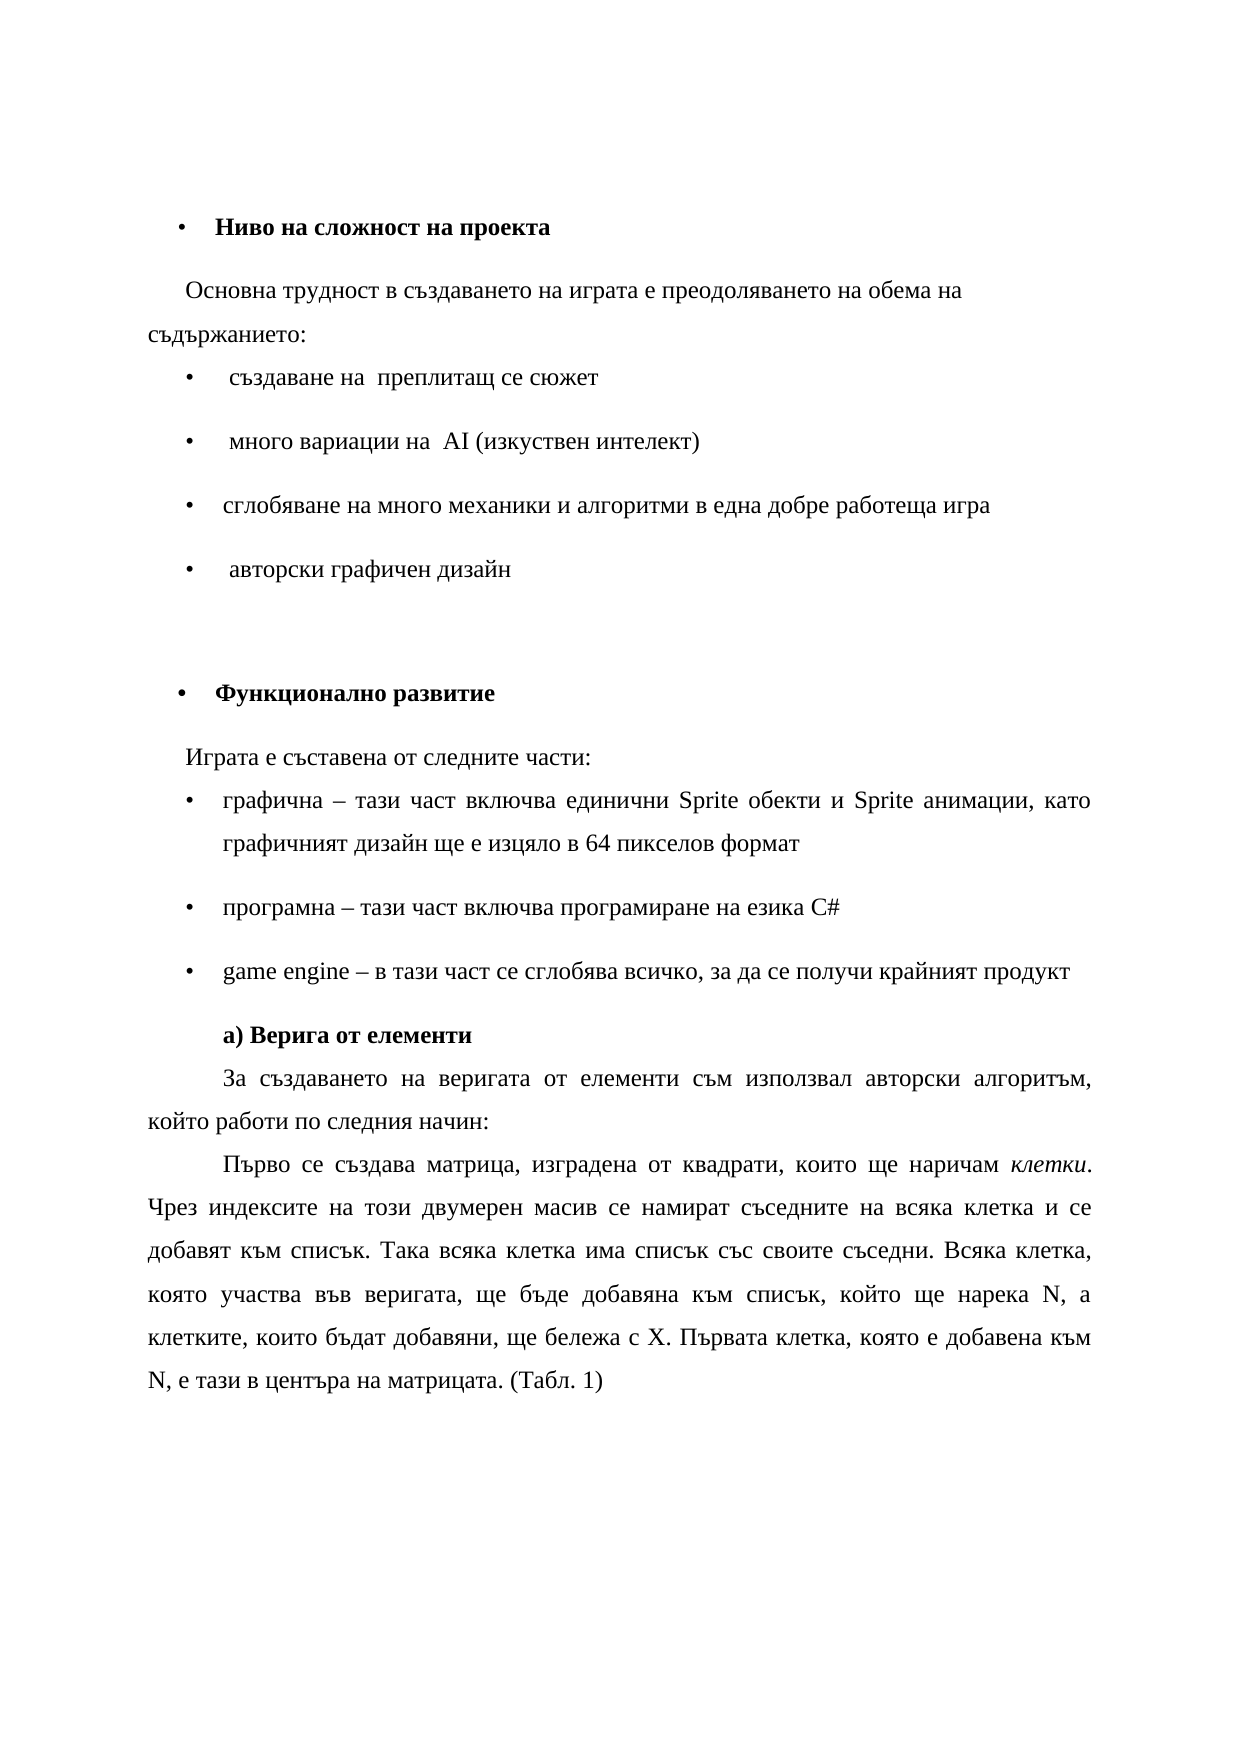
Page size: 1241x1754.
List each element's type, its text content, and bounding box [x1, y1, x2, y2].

list сглобяване на много механики и алгоритми в една добре работеща игра [185, 490, 1093, 518]
list графична – тази част включва единични Sprite обекти и Sprite анимации, като графичният дизайн ще е изцяло в 64 пикселов формат [185, 785, 1093, 857]
text а) Верига от елементи [148, 1020, 1093, 1049]
list game engine – в тази част се сглобява всичко, за да се получи крайният продукт [185, 956, 1093, 985]
text Първо се създава матрица, изградена от квадрати, които ще наричам клетки. Чрез индексите на този двумерен масив се намират съседните на всяка клетка и се добавят към списък. Така всяка клетка има списък със своите съседни. Всяка клетка, която участва във веригата, ще бъде добавяна към списък, който ще нарека N, а клетките, които бъдат добавяни, ще бележа с X. Първата клетка, която e добавена към N, е тази в центъра на матрицата. (Табл. 1) [148, 1149, 1093, 1394]
text За създаването на веригата от елементи съм използвал авторски алгоритъм, който работи по следния начин: [148, 1063, 1093, 1135]
list авторски графичен дизайн [185, 554, 1093, 582]
list програмна – тази част включва програмиране на езика C# [185, 892, 1093, 921]
text Играта е съставена от следните части: [148, 742, 1093, 771]
text Основна трудност в създаването на играта е преодоляването на обема на съдържанието: [148, 276, 1093, 347]
list Функционално развитие [177, 678, 1093, 707]
list Ниво на сложност на проекта [177, 212, 1093, 240]
list много вариации на AI (изкуствен интелект) [185, 426, 1093, 454]
list създаване на преплитащ се сюжет [185, 362, 1093, 391]
